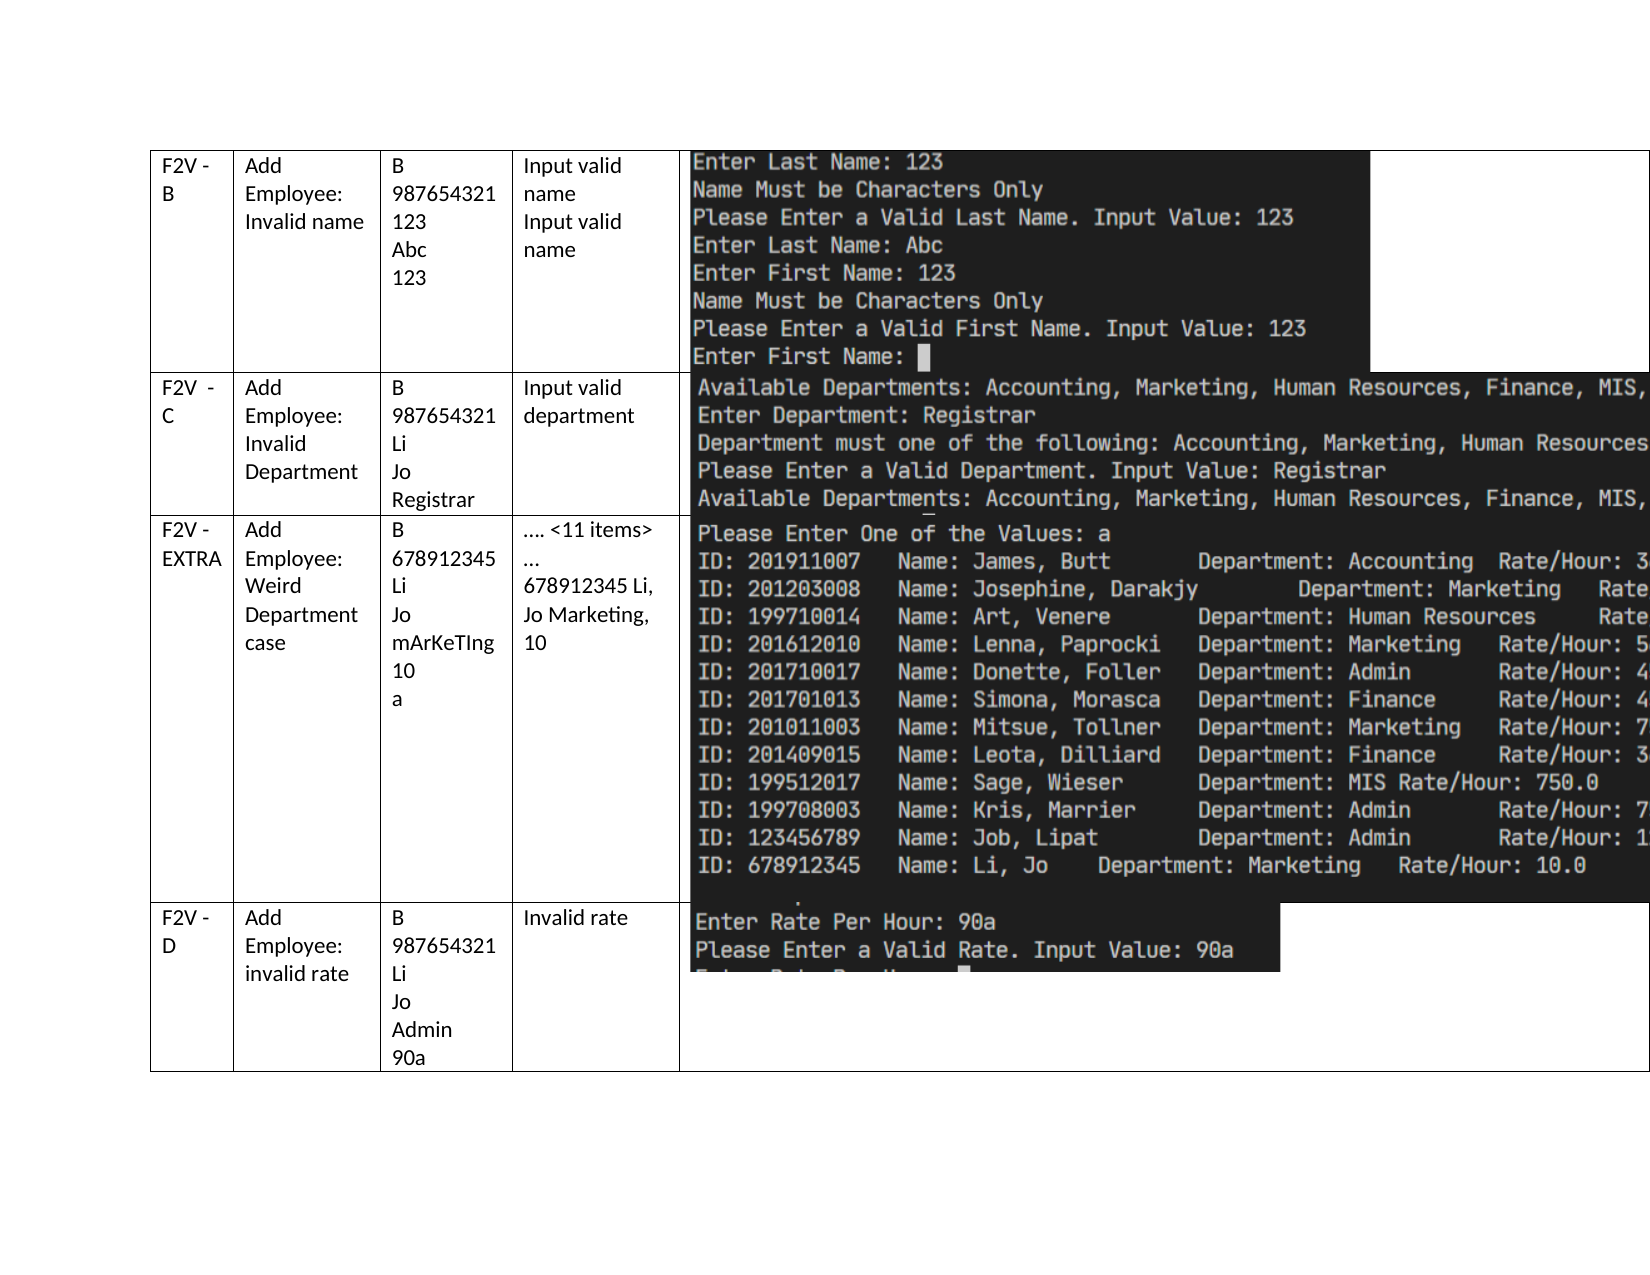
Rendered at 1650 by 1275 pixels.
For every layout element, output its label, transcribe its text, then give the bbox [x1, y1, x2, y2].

table_cell F2V - C [151, 373, 233, 514]
table_cell [680, 151, 690, 372]
table_cell B 987654321 123 Abc 123 [381, 151, 512, 372]
table_cell B 987654321 Li Jo Registrar [381, 373, 512, 514]
table_cell Add Employee: Invalid Department [234, 373, 380, 514]
table_cell Add Employee: invalid rate [234, 903, 380, 1071]
table_cell F2V - B [151, 151, 233, 372]
table_cell Input valid name Input valid name [513, 151, 679, 372]
table_cell Input valid department [513, 373, 679, 514]
table_cell [680, 373, 690, 514]
table_cell F2V - D [151, 903, 233, 1071]
table_cell [680, 516, 690, 902]
table_cell B 678912345 Li Jo mArKeTIng 10 a [381, 516, 512, 902]
table_cell F2V - EXTRA [151, 516, 233, 902]
table_cell [680, 903, 1649, 1071]
table_cell …. <11 items> … 678912345 Li, Jo Marketing, 10 [513, 516, 679, 902]
picture [690, 151, 1650, 972]
table_cell Add Employee: Weird Department case [234, 516, 380, 902]
table_cell Add Employee: Invalid name [234, 151, 380, 372]
table_cell B 987654321 Li Jo Admin 90a [381, 903, 512, 1071]
table_cell Invalid rate [513, 903, 679, 1071]
table_cell [1371, 151, 1649, 372]
